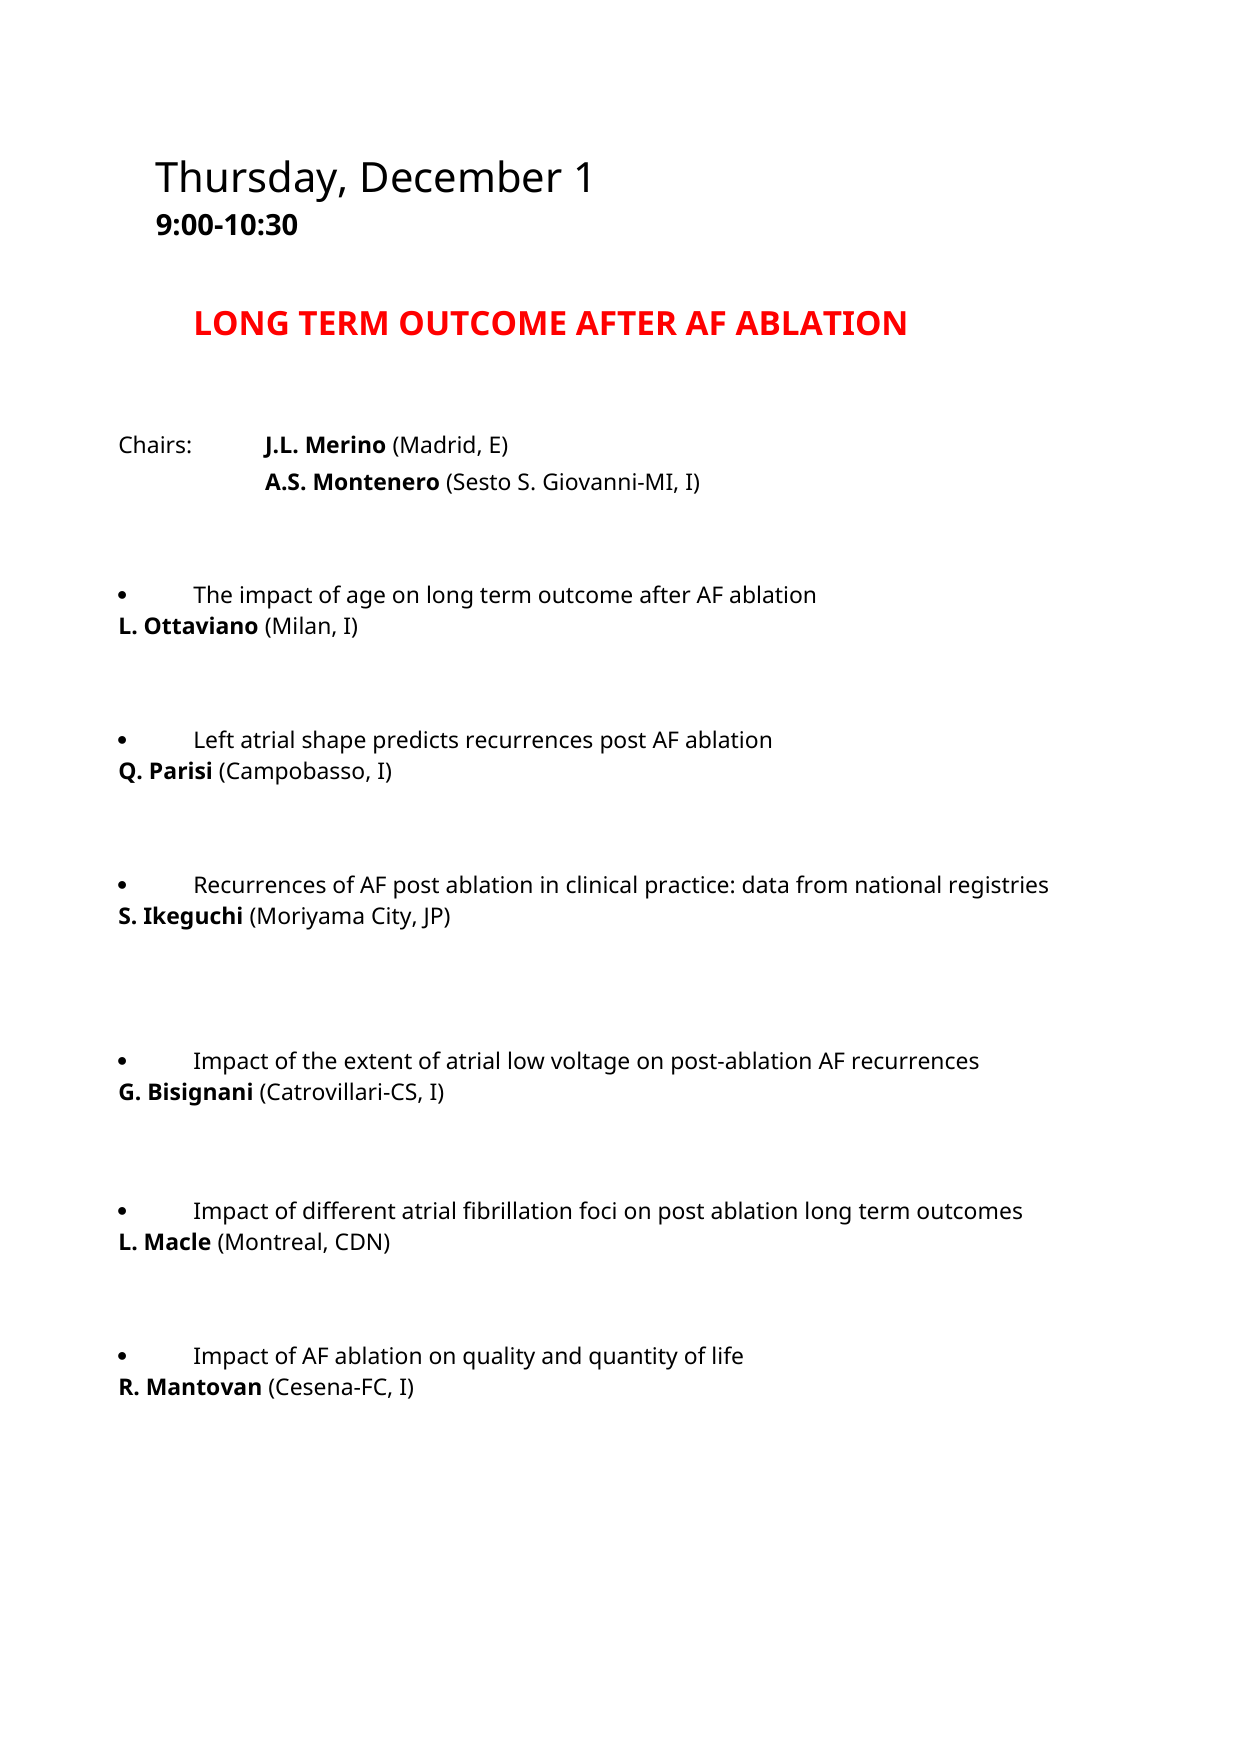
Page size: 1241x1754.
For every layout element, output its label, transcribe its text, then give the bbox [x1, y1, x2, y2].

text L. Ottaviano (Milan, I) [118, 610, 1122, 641]
text Thursday, December 1 [156, 148, 1122, 204]
text G. Bisignani (Catrovillari-CS, I) [118, 1076, 1122, 1107]
list The impact of age on long term outcome after AF ablation [118, 579, 1122, 610]
list Impact of AF ablation on quality and quantity of life [118, 1340, 1122, 1371]
list Recurrences of AF post ablation in clinical practice: data from national registries [118, 868, 1122, 900]
text S. Ikeguchi (Moriyama City, JP) [118, 900, 1122, 931]
text L. Macle (Montreal, CDN) [118, 1226, 1122, 1258]
text 9:00-10:30 [118, 204, 1122, 244]
list Impact of different atrial fibrillation foci on post ablation long term outcomes [118, 1195, 1122, 1226]
list LONG term outcome after af ablation [193, 300, 1122, 345]
text R. Mantovan (Cesena-FC, I) [118, 1371, 1122, 1402]
text Chairs: J.L. Merino (Madrid, E) A.S. Montenero (Sesto S. Giovanni-MI, I) [118, 429, 1122, 497]
list Left atrial shape predicts recurrences post AF ablation [118, 724, 1122, 755]
text Q. Parisi (Campobasso, I) [118, 755, 1122, 786]
list Impact of the extent of atrial low voltage on post-ablation AF recurrences [118, 1044, 1122, 1076]
